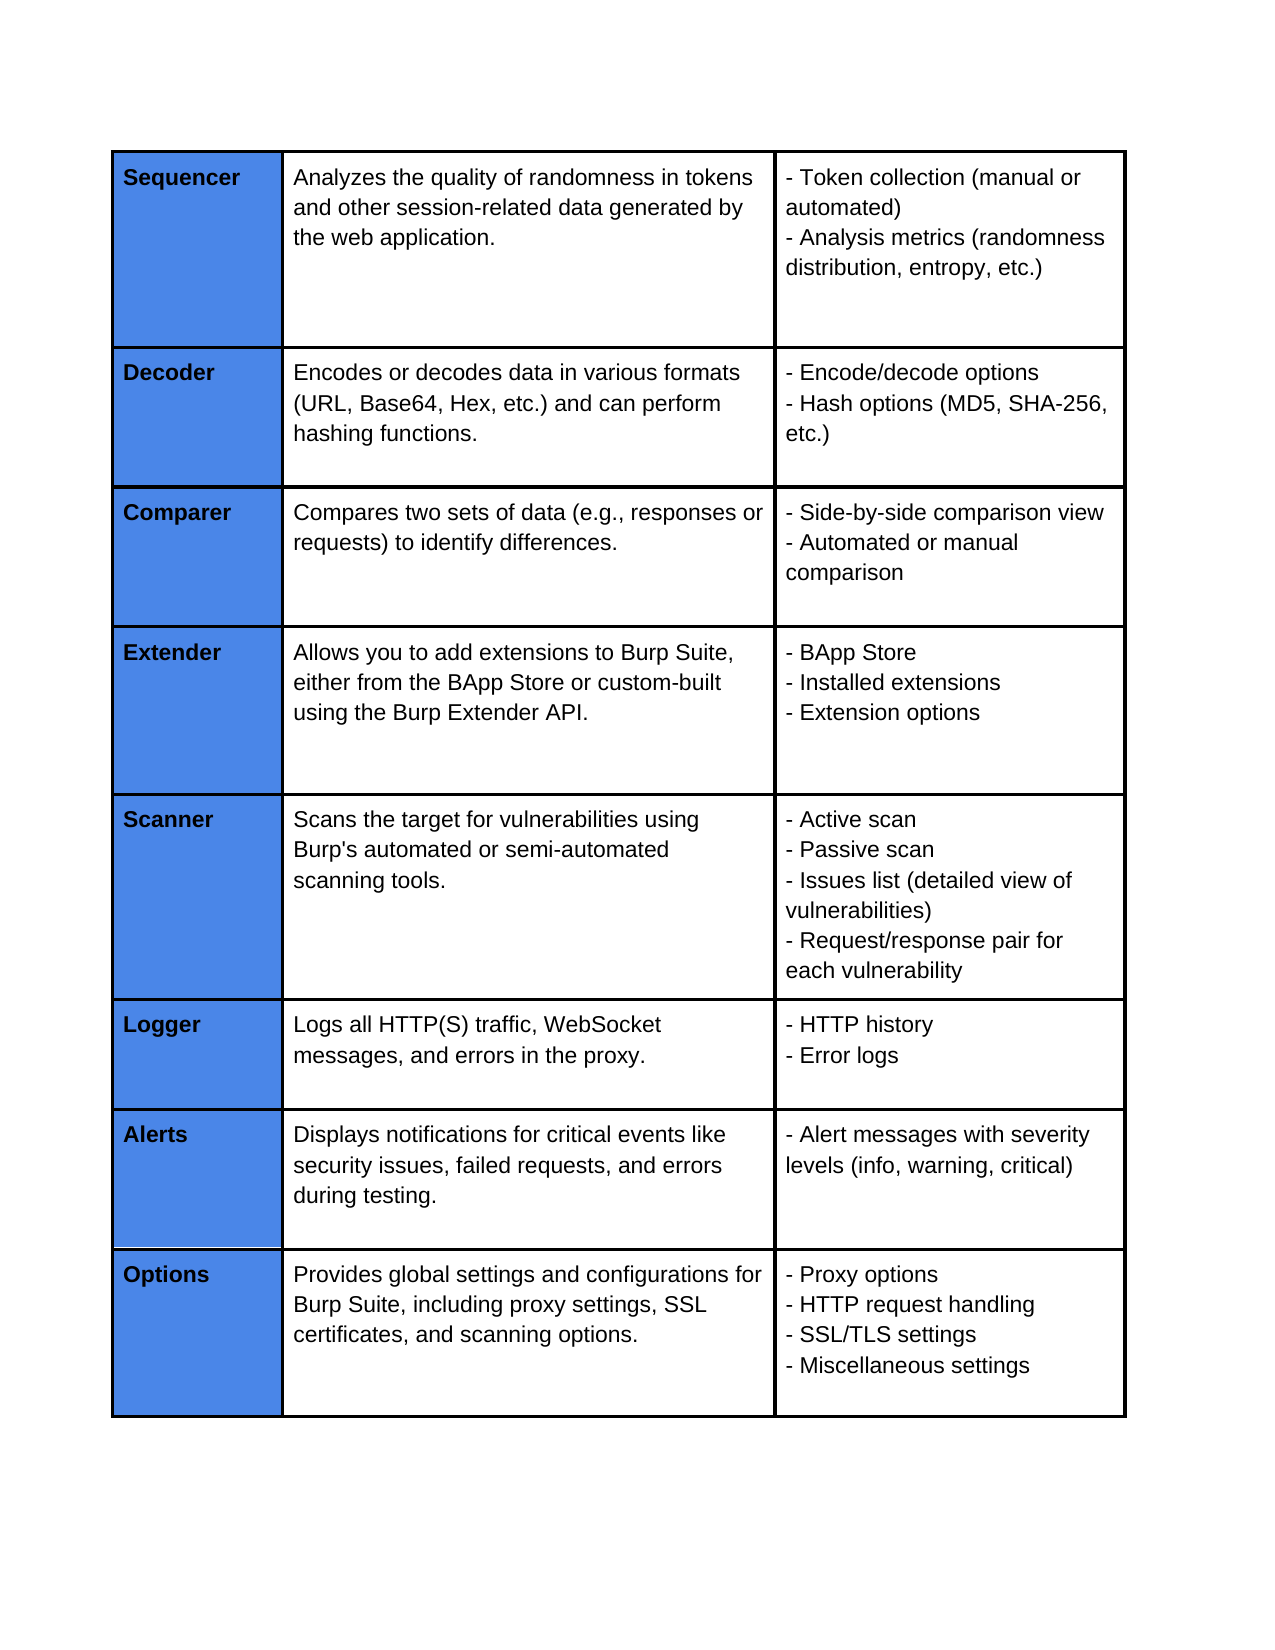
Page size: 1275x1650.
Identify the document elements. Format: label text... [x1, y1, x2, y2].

table_cell - Side-by-side comparison view - Automated or manual comparison [777, 489, 1123, 625]
table_cell Comparer [114, 489, 281, 625]
table_cell Provides global settings and configurations for Burp Suite, including proxy settings, SSL certificates, and scanning options. [284, 1251, 773, 1415]
table_cell - Encode/decode options - Hash options (MD5, SHA-256, etc.) [777, 349, 1123, 485]
table_cell - Proxy options - HTTP request handling - SSL/TLS settings - Miscellaneous settings [777, 1251, 1123, 1415]
table_cell Allows you to add extensions to Burp Suite, either from the BApp Store or custom-built using the Burp Extender API. [284, 628, 773, 793]
table_cell Displays notifications for critical events like security issues, failed requests, and errors during testing. [284, 1111, 773, 1247]
table_cell Logs all HTTP(S) traffic, WebSocket messages, and errors in the proxy. [284, 1001, 773, 1108]
table_cell - Alert messages with severity levels (info, warning, critical) [777, 1111, 1123, 1247]
table_cell Options [114, 1251, 281, 1415]
table_cell Decoder [114, 349, 281, 485]
table_cell Encodes or decodes data in various formats (URL, Base64, Hex, etc.) and can perform hashing functions. [284, 349, 773, 485]
table_cell - Active scan - Passive scan - Issues list (detailed view of vulnerabilities) - Request/response pair for each vulnerability [777, 796, 1123, 998]
table_cell Analyzes the quality of randomness in tokens and other session-related data generated by the web application. [284, 153, 773, 346]
table_cell Sequencer [114, 153, 281, 346]
table_cell Alerts [114, 1111, 281, 1247]
table_cell Compares two sets of data (e.g., responses or requests) to identify differences. [284, 489, 773, 625]
table_cell - BApp Store - Installed extensions - Extension options [777, 628, 1123, 793]
table_cell - HTTP history - Error logs [777, 1001, 1123, 1108]
table_cell - Token collection (manual or automated) - Analysis metrics (randomness distribution, entropy, etc.) [777, 153, 1123, 346]
table_cell Logger [114, 1001, 281, 1108]
table_cell Scans the target for vulnerabilities using Burp's automated or semi-automated scanning tools. [284, 796, 773, 998]
table_cell Extender [114, 628, 281, 793]
table_cell Scanner [114, 796, 281, 998]
